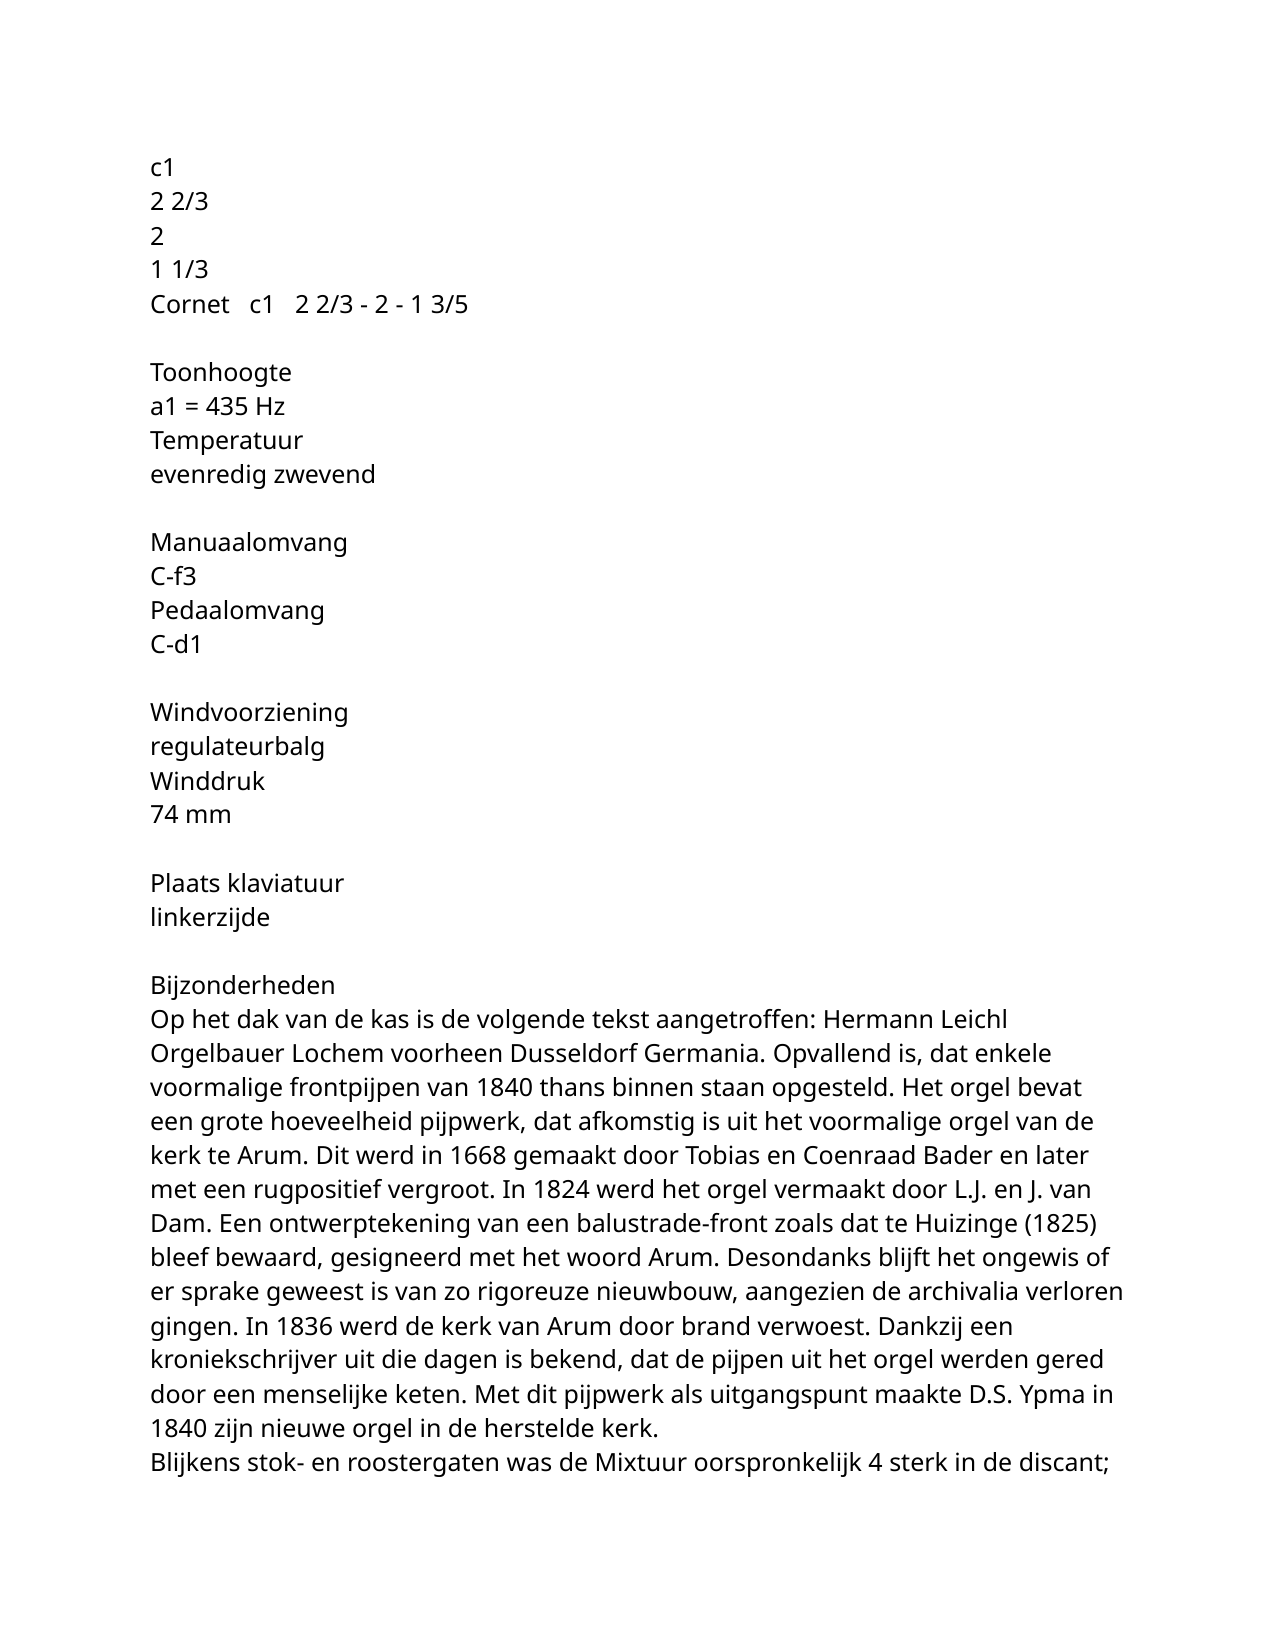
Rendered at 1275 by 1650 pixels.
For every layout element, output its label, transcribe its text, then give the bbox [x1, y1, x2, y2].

text Winddruk [150, 763, 1125, 797]
text a1 = 435 Hz [150, 388, 1125, 422]
text Bijzonderheden [150, 967, 1125, 1002]
text 2 [150, 218, 1125, 252]
text c1 [150, 150, 1125, 184]
text Manuaalomvang [150, 525, 1125, 559]
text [150, 1444, 1125, 1478]
text Temperatuur [150, 422, 1125, 457]
text Cornet c1 2 2/3 - 2 - 1 3/5 [150, 286, 1125, 320]
text Pedaalomvang [150, 593, 1125, 627]
text C-d1 [150, 627, 1125, 661]
text Windvoorziening [150, 695, 1125, 729]
text Op het dak van de kas is de volgende tekst aangetroffen: Hermann Leichl Orgelbauer Lochem voorheen Dusseldorf Germania. Opvallend is, dat enkele voormalige frontpijpen van 1840 thans binnen staan opgesteld. Het orgel bevat een grote hoeveelheid pijpwerk, dat afkomstig is uit het voormalige orgel van de kerk te Arum. Dit werd in 1668 gemaakt door Tobias en Coenraad Bader en later met een rugpositief vergroot. In 1824 werd het orgel vermaakt door L.J. en J. van Dam. Een ontwerptekening van een balustrade-front zoals dat te Huizinge (1825) bleef bewaard, gesigneerd met het woord Arum. Desondanks blijft het ongewis of er sprake geweest is van zo rigoreuze nieuwbouw, aangezien de archivalia verloren gingen. In 1836 werd de kerk van Arum door brand verwoest. Dankzij een kroniekschrijver uit die dagen is bekend, dat de pijpen uit het orgel werden gered door een menselijke keten. Met dit pijpwerk als uitgangspunt maakte D.S. Ypma in 1840 zijn nieuwe orgel in de herstelde kerk. [150, 1002, 1125, 1444]
text linkerzijde [150, 899, 1125, 933]
text 2 2/3 [150, 184, 1125, 218]
text Plaats klaviatuur [150, 865, 1125, 899]
text 74 mm [150, 797, 1125, 831]
text evenredig zwevend [150, 457, 1125, 491]
text C-f3 [150, 559, 1125, 593]
text regulateurbalg [150, 729, 1125, 763]
text Toonhoogte [150, 354, 1125, 388]
text 1 1/3 [150, 252, 1125, 286]
